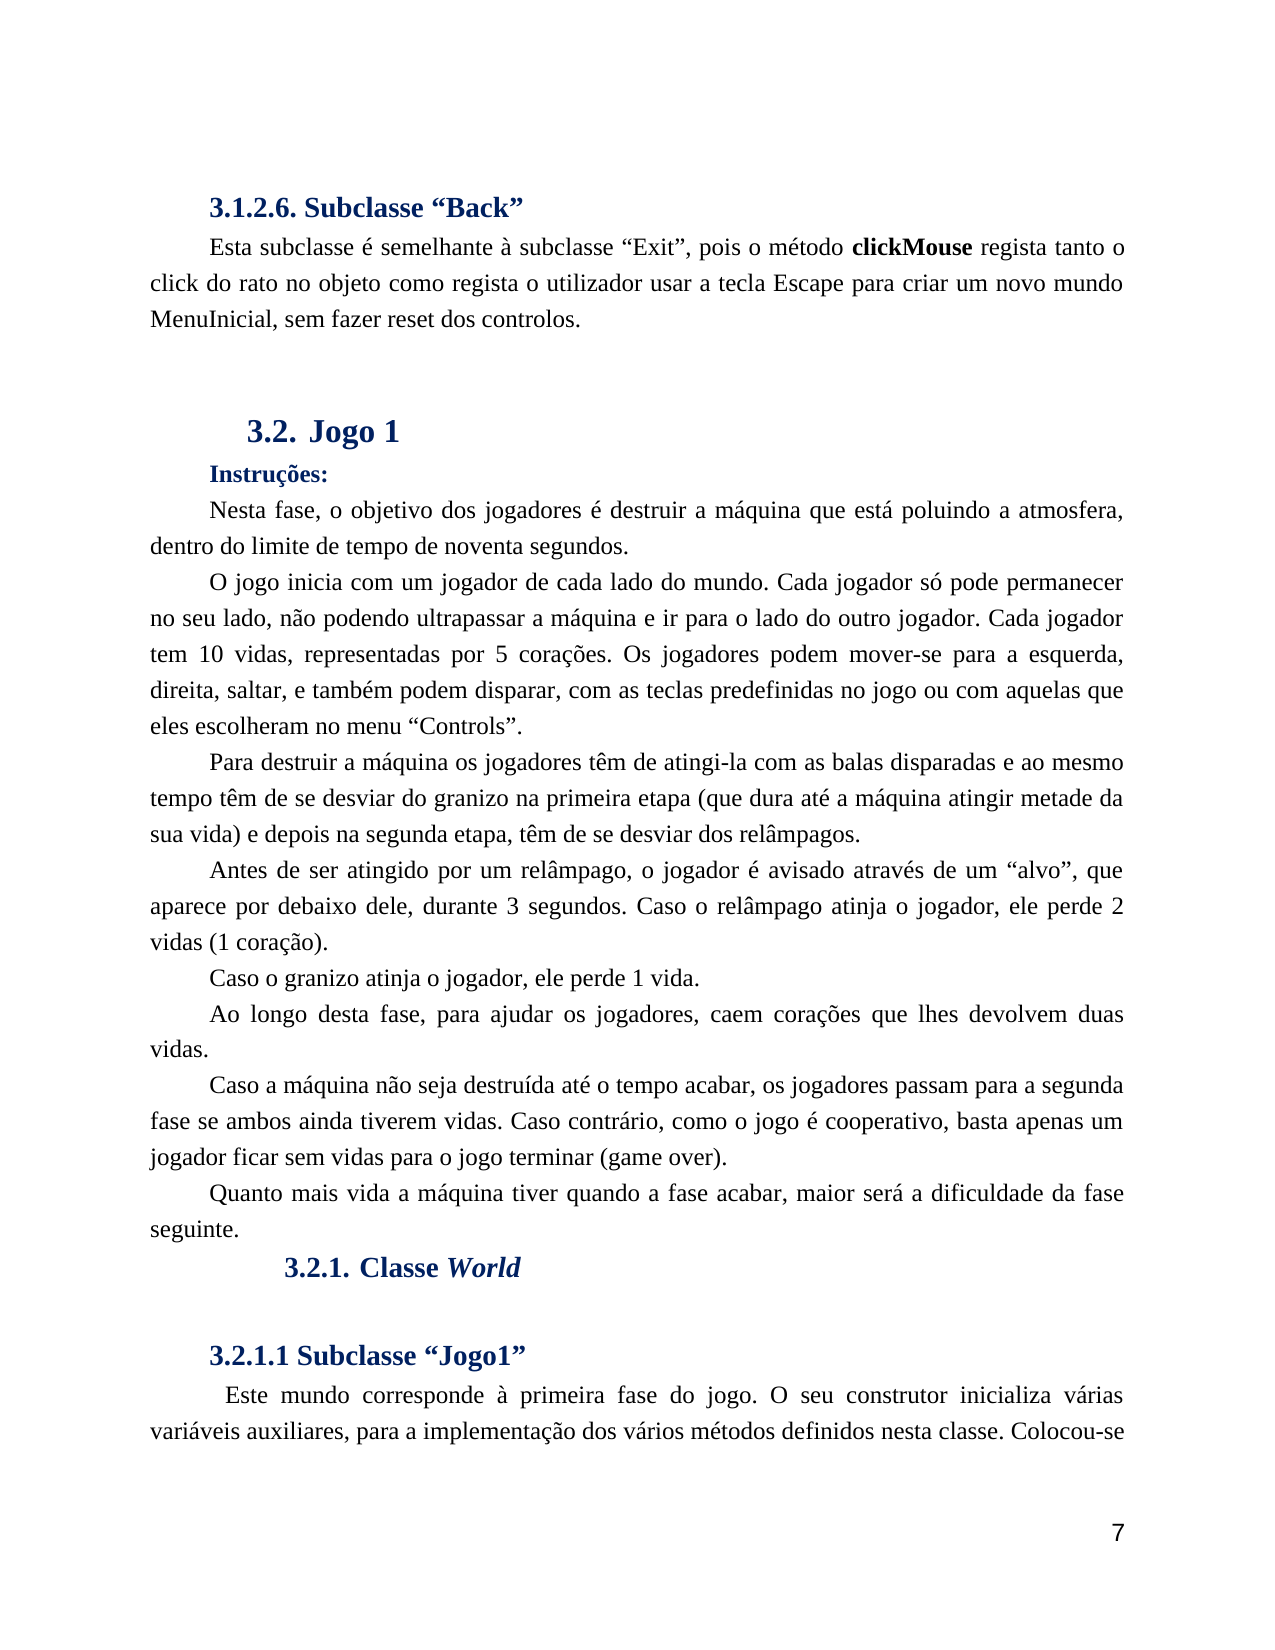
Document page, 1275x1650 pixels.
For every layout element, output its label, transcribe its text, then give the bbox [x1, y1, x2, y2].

text Nesta fase, o objetivo dos jogadores é destruir a máquina que está poluindo a atmosfera, dentro do limite de tempo de noventa segundos. [150, 496, 1125, 560]
text Caso a máquina não seja destruída até o tempo acabar, os jogadores passam para a segunda fase se ambos ainda tiverem vidas. Caso contrário, como o jogo é cooperativo, basta apenas um jogador ficar sem vidas para o jogo terminar (game over). [150, 1071, 1125, 1171]
text Caso o granizo atinja o jogador, ele perde 1 vida. [150, 963, 1125, 991]
text Esta subclasse é semelhante à subclasse “Exit”, pois o método clickMouse regista tanto o click do rato no objeto como regista o utilizador usar a tecla Escape para criar um novo mundo MenuInicial, sem fazer reset dos controlos. [150, 232, 1125, 333]
subtitle 3.1.2.6. Subclasse “Back” [150, 190, 1125, 224]
text Para destruir a máquina os jogadores têm de atingi-la com as balas disparadas e ao mesmo tempo têm de se desviar do granizo na primeira etapa (que dura até a máquina atingir metade da sua vida) e depois na segunda etapa, têm de se desviar dos relâmpagos. [150, 747, 1125, 848]
list Jogo 1 [247, 412, 1125, 450]
text Quanto mais vida a máquina tiver quando a fase acabar, maior será a dificuldade da fase seguinte. [150, 1178, 1125, 1243]
text O jogo inicia com um jogador de cada lado do mundo. Cada jogador só pode permanecer no seu lado, não podendo ultrapassar a máquina e ir para o lado do outro jogador. Cada jogador tem 10 vidas, representadas por 5 corações. Os jogadores podem mover-se para a esquerda, direita, saltar, e também podem disparar, com as teclas predefinidas no jogo ou com aquelas que eles escolheram no menu “Controls”. [150, 567, 1125, 740]
text Instruções: [150, 459, 1125, 488]
text Antes de ser atingido por um relâmpago, o jogador é avisado através de um “alvo”, que aparece por debaixo dele, durante 3 segundos. Caso o relâmpago atinja o jogador, ele perde 2 vidas (1 coração). [150, 855, 1125, 956]
list Classe World [284, 1250, 1125, 1284]
text Ao longo desta fase, para ajudar os jogadores, caem corações que lhes devolvem duas vidas. [150, 999, 1125, 1063]
subtitle 3.2.1.1 Subclasse “Jogo1” [150, 1338, 1125, 1372]
